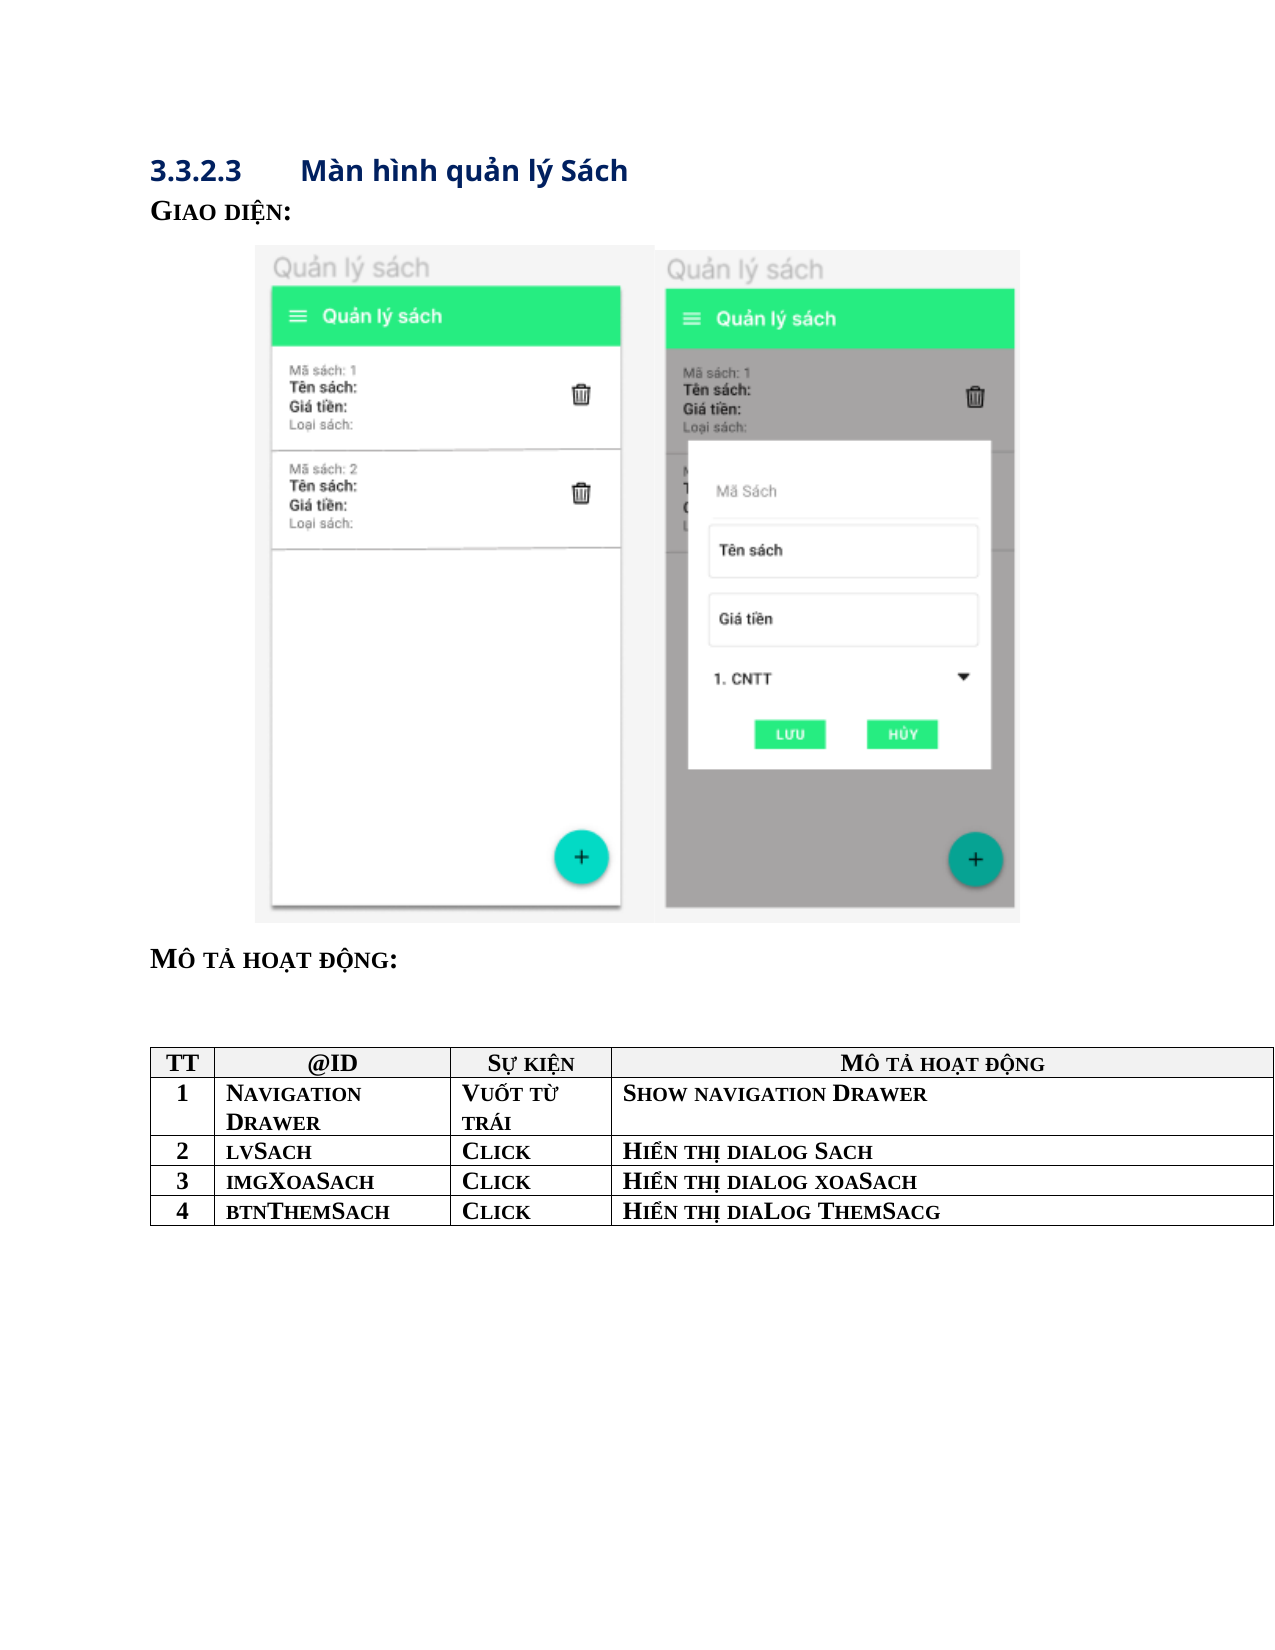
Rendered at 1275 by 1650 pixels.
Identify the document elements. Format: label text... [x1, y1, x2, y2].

table_cell Click [451, 1196, 611, 1225]
table_cell Click [451, 1166, 611, 1195]
table_cell Show navigation Drawer [612, 1078, 1273, 1135]
table_cell btnThemSach [215, 1196, 450, 1225]
text Mô tả hoạt động: [150, 941, 1125, 975]
text Giao diện: [150, 193, 1125, 226]
table_cell 4 [151, 1196, 214, 1225]
table_cell 3 [151, 1166, 214, 1195]
table_header @ID [215, 1048, 450, 1077]
table_cell Hiển thị dialog xoaSach [612, 1166, 1273, 1195]
table_cell Click [451, 1136, 611, 1165]
table_cell Hiển thị diaLog ThemSacg [612, 1196, 1273, 1225]
table_cell Vuốt từ trái [451, 1078, 611, 1135]
table_cell Hiển thị dialog Sach [612, 1136, 1273, 1165]
table_cell lvSach [215, 1136, 450, 1165]
table_cell 1 [151, 1078, 214, 1135]
table_header TT [151, 1048, 214, 1077]
table_cell imgXoaSach [215, 1166, 450, 1195]
table_cell Navigation Drawer [215, 1078, 450, 1135]
table_header Mô tả hoạt động [612, 1048, 1273, 1077]
table_header Sự kiện [451, 1048, 611, 1077]
subtitle Màn hình quản lý Sách [150, 150, 1125, 190]
table_cell 2 [151, 1136, 214, 1165]
picture [254, 245, 1021, 923]
